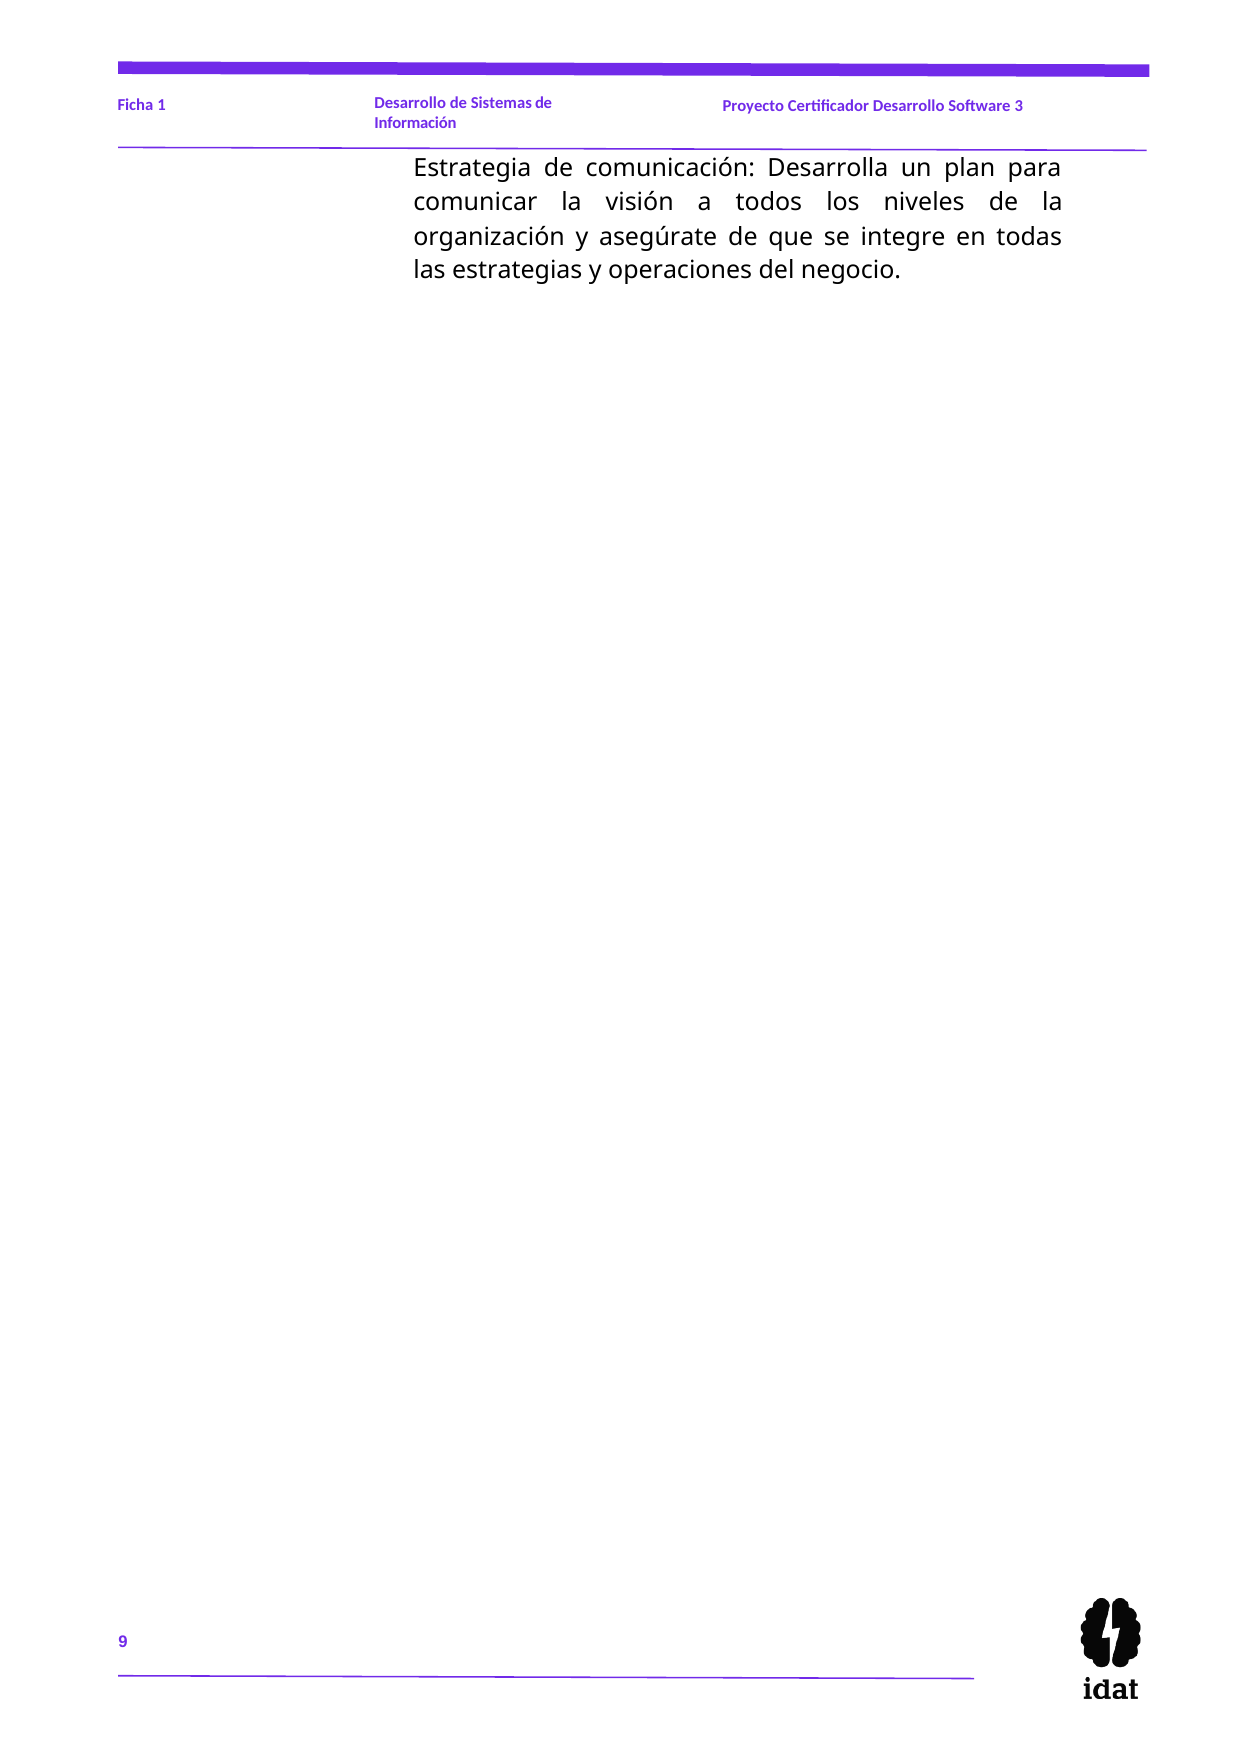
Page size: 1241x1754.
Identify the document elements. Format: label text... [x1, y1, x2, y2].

picture [1080, 1598, 1141, 1699]
text Estrategia de comunicación: Desarrolla un plan para comunicar la visión a todos los niveles de la organización y asegúrate de que se integre en todas las estrategias y operaciones del negocio. [413, 150, 1062, 286]
